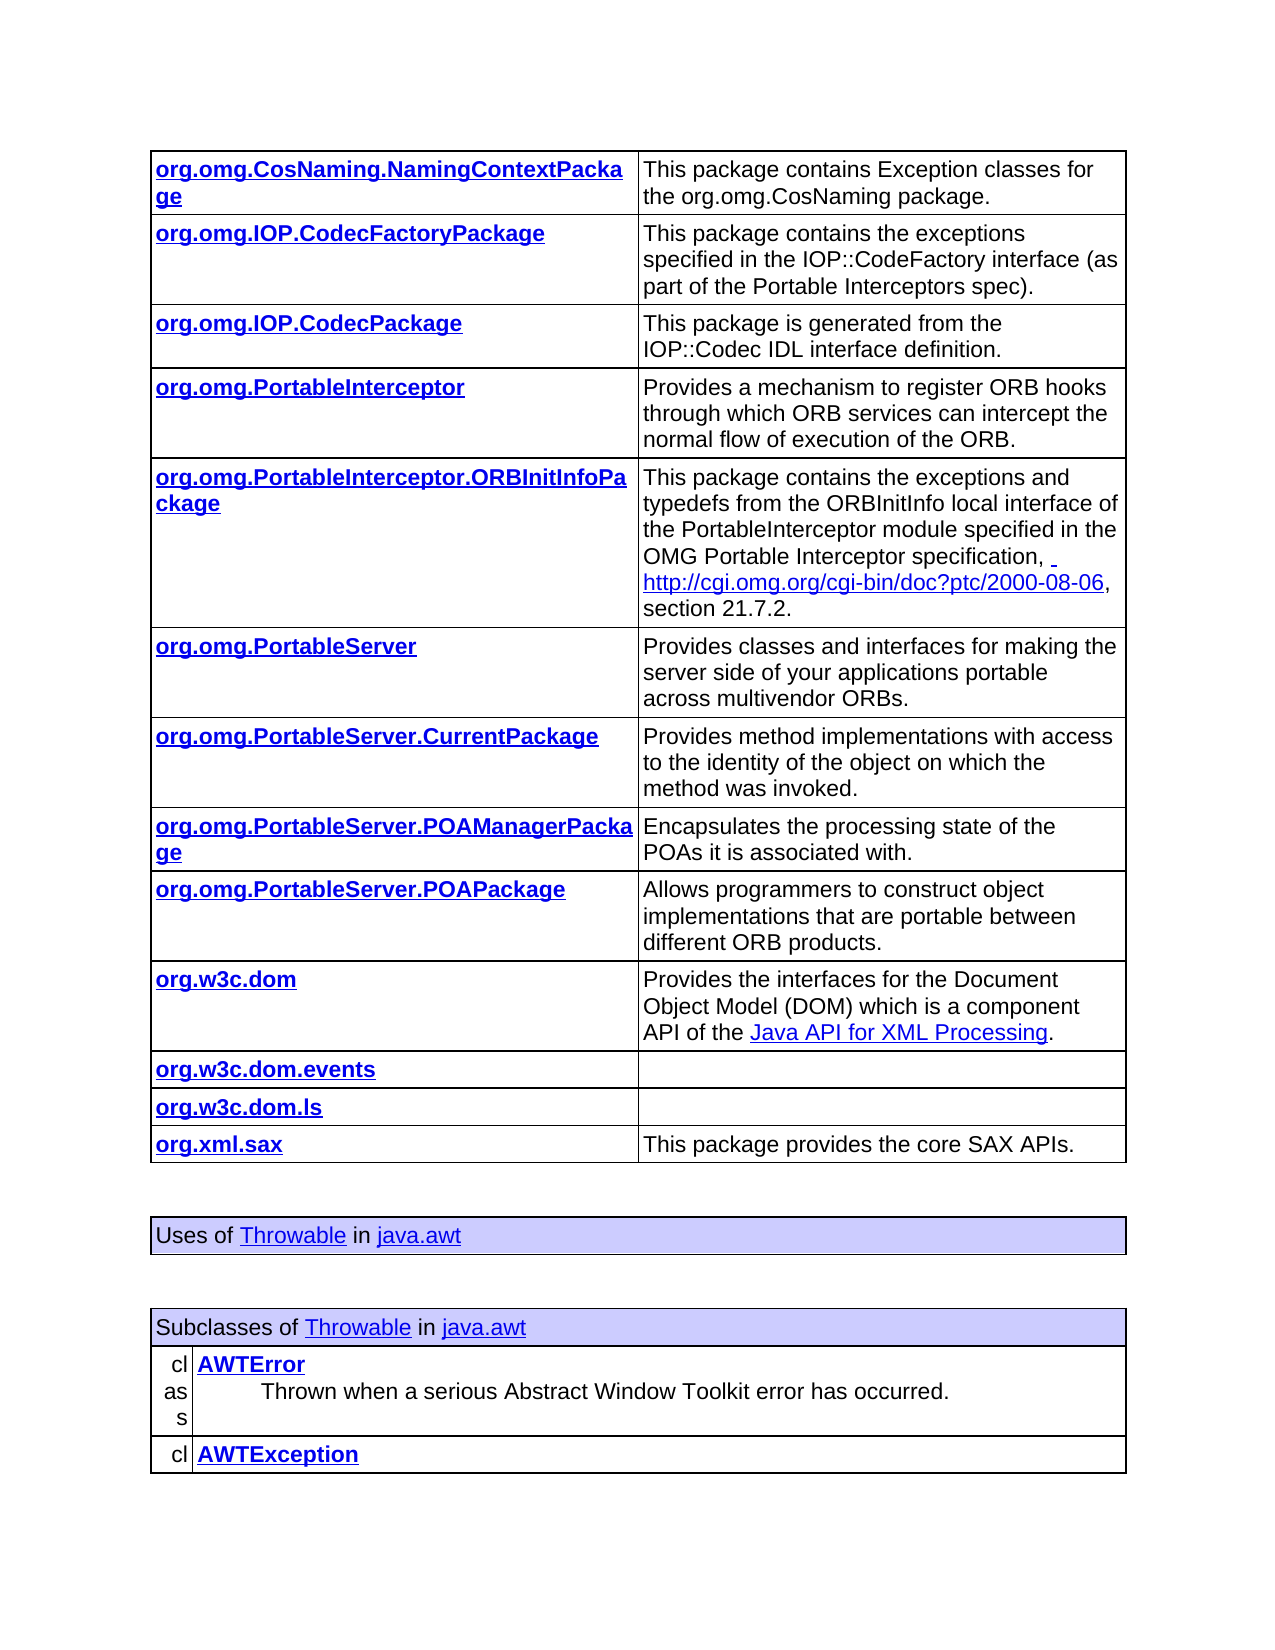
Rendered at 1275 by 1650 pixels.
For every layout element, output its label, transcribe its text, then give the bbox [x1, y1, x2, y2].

table_cell org.omg.PortableServer.CurrentPackage [152, 718, 638, 806]
table_cell org.omg.IOP.CodecPackage [152, 305, 638, 367]
table_cell org.omg.IOP.CodecFactoryPackage [152, 215, 638, 304]
table_cell org.omg.PortableInterceptor [152, 369, 638, 457]
table_header Subclasses of Throwable in java.awt [152, 1309, 1125, 1345]
table_cell AWTError Thrown when a serious Abstract Window Toolkit error has occurred. [193, 1347, 1125, 1435]
table_cell org.w3c.dom.events [152, 1052, 638, 1087]
table_cell org.xml.sax [152, 1126, 638, 1162]
table_cell This package is generated from the IOP::Codec IDL interface definition. [639, 305, 1125, 367]
table_header Uses of Throwable in java.awt [152, 1218, 1125, 1253]
table_cell Encapsulates the processing state of the POAs it is associated with. [639, 808, 1125, 870]
table_cell This package contains Exception classes for the org.omg.CosNaming package. [639, 152, 1125, 214]
table_cell org.omg.PortableServer.POAManagerPackage [152, 808, 638, 870]
table_cell This package contains the exceptions and typedefs from the ORBInitInfo local interface of the PortableInterceptor module specified in the OMG Portable Interceptor specification, http://cgi.omg.org/cgi-bin/doc?ptc/2000-08-06, section 21.7.2. [639, 459, 1125, 626]
table_cell Provides classes and interfaces for making the server side of your applications portable across multivendor ORBs. [639, 628, 1125, 716]
table_cell org.omg.PortableServer [152, 628, 638, 716]
table_cell org.w3c.dom [152, 962, 638, 1050]
table_cell Provides the interfaces for the Document Object Model (DOM) which is a component API of the Java API for XML Processing. [639, 962, 1125, 1050]
table_cell org.w3c.dom.ls [152, 1089, 638, 1124]
table_cell Provides method implementations with access to the identity of the object on which the method was invoked. [639, 718, 1125, 806]
table_cell org.omg.CosNaming.NamingContextPackage [152, 152, 638, 214]
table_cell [193, 1437, 1125, 1472]
table_cell Allows programmers to construct object implementations that are portable between different ORB products. [639, 872, 1125, 960]
table_cell class [152, 1437, 192, 1472]
table_cell org.omg.PortableInterceptor.ORBInitInfoPackage [152, 459, 638, 626]
table_cell class [152, 1347, 192, 1435]
table_cell This package provides the core SAX APIs. [639, 1126, 1125, 1162]
table_cell This package contains the exceptions specified in the IOP::CodeFactory interface (as part of the Portable Interceptors spec). [639, 215, 1125, 304]
table_cell [639, 1089, 1125, 1124]
table_cell [639, 1052, 1125, 1087]
table_cell Provides a mechanism to register ORB hooks through which ORB services can intercept the normal flow of execution of the ORB. [639, 369, 1125, 457]
table_cell org.omg.PortableServer.POAPackage [152, 872, 638, 960]
